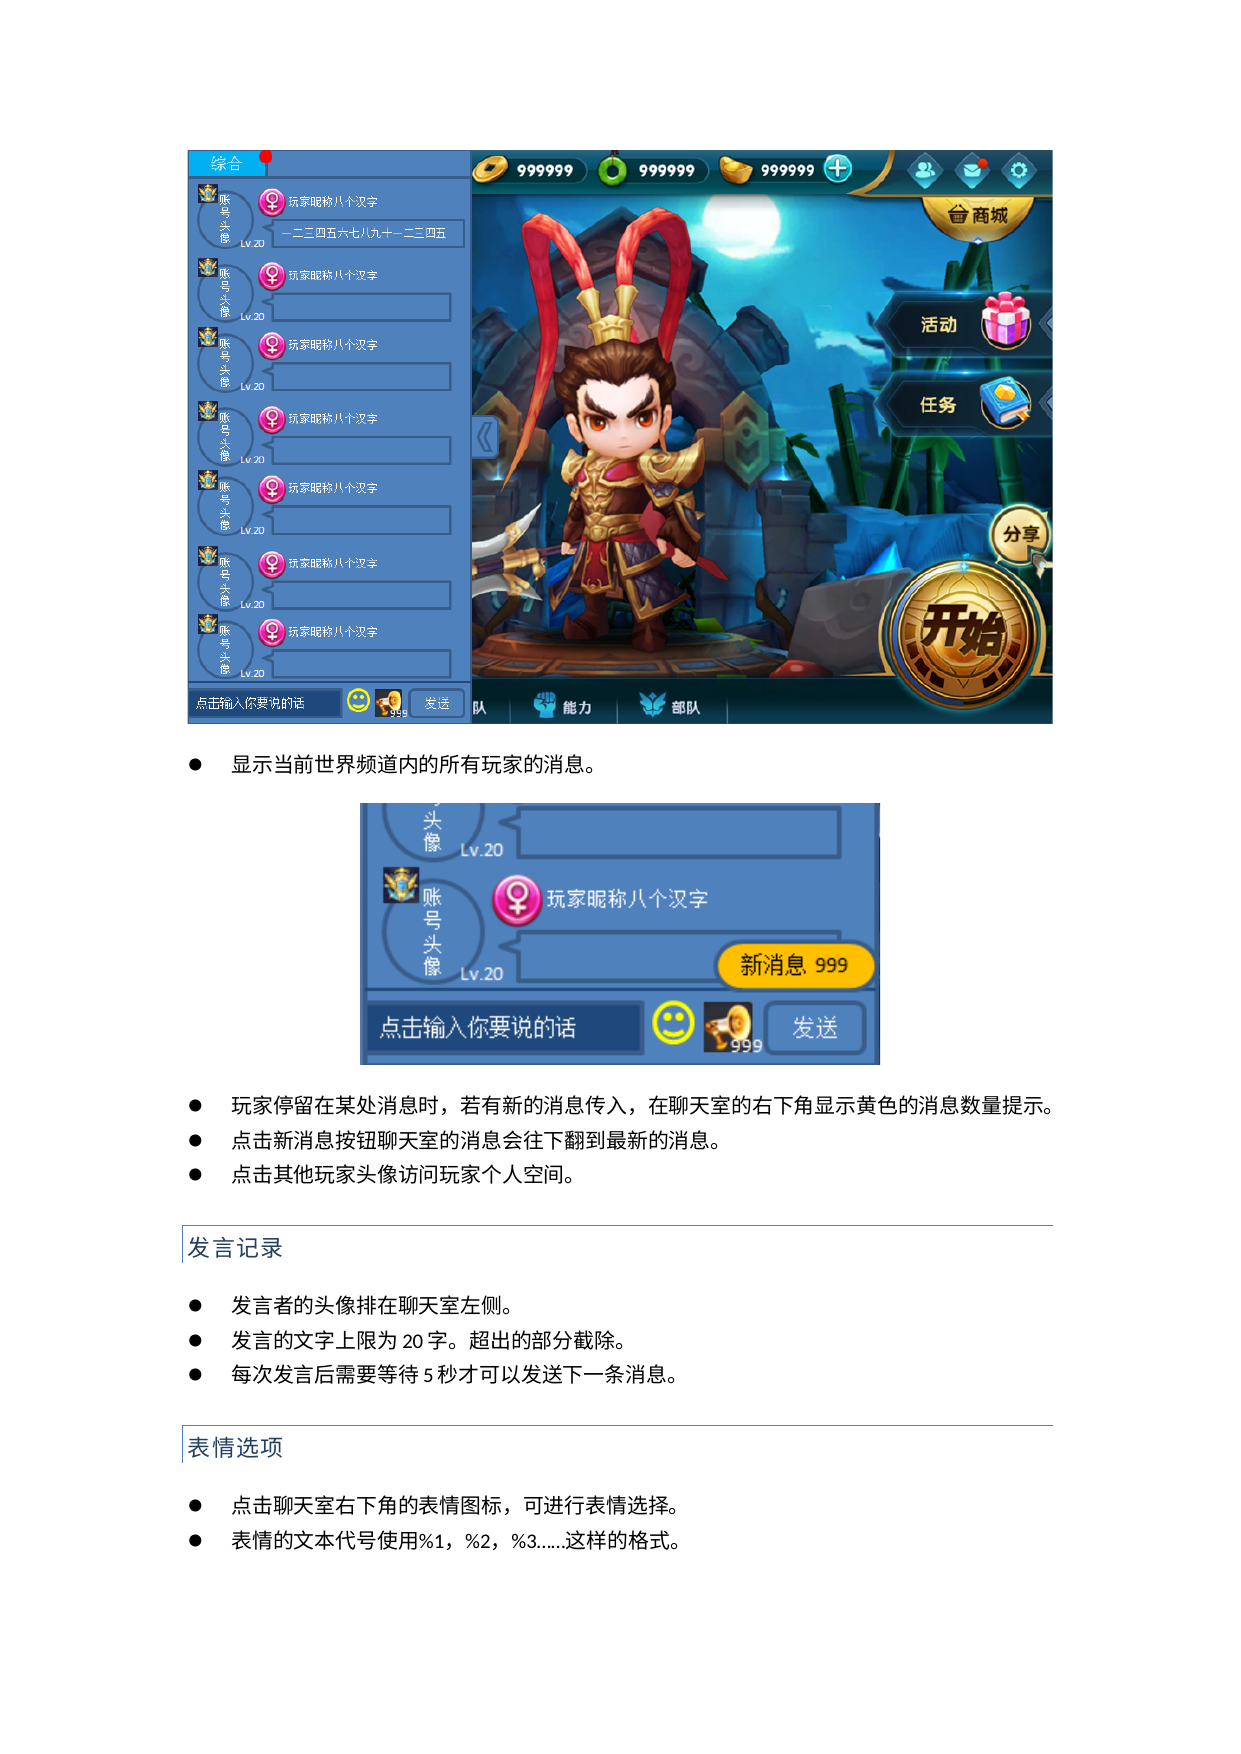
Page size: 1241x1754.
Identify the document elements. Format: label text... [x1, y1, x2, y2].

subtitle 表情选项 [183, 1426, 1053, 1463]
list 玩家停留在某处消息时，若有新的消息传入，在聊天室的右下角显示黄色的消息数量提示。 [187, 1089, 1053, 1119]
list 表情的文本代号使用%1，%2，%3……这样的格式。 [187, 1524, 1053, 1554]
list 点击其他玩家头像访问玩家个人空间。 [187, 1159, 1053, 1189]
list 点击聊天室右下角的表情图标，可进行表情选择。 [187, 1489, 1053, 1519]
picture [360, 803, 881, 1065]
list 显示当前世界频道内的所有玩家的消息。 [187, 748, 1053, 778]
list 每次发言后需要等待5秒才可以发送下一条消息。 [187, 1359, 1053, 1389]
list 发言者的头像排在聊天室左侧。 [187, 1289, 1053, 1319]
picture [187, 150, 1053, 724]
list 点击新消息按钮聊天室的消息会往下翻到最新的消息。 [187, 1124, 1053, 1154]
list 发言的文字上限为20字。超出的部分截除。 [187, 1324, 1053, 1354]
subtitle 发言记录 [183, 1226, 1053, 1263]
